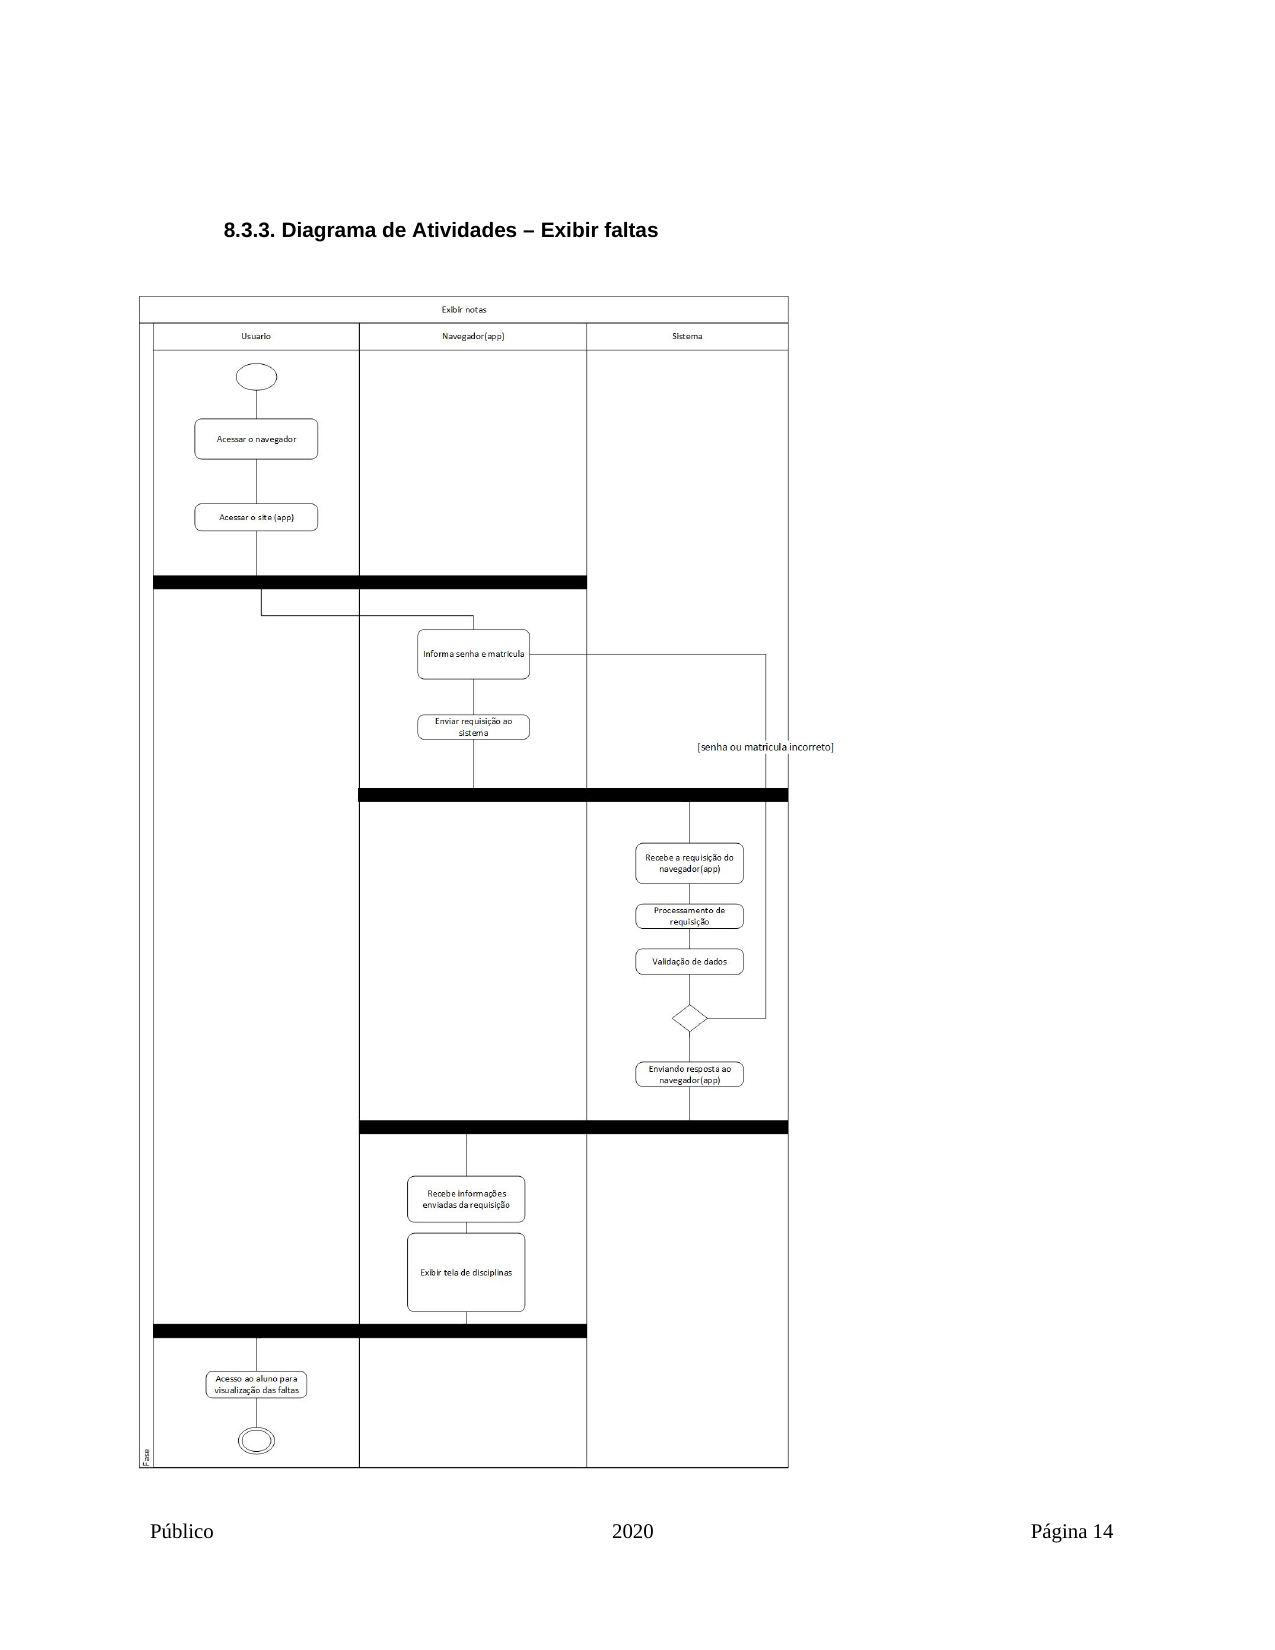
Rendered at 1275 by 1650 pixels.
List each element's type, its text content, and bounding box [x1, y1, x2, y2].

picture [137, 296, 840, 1471]
subtitle 8.3.3. Diagrama de Atividades – Exibir faltas [223, 218, 1152, 242]
